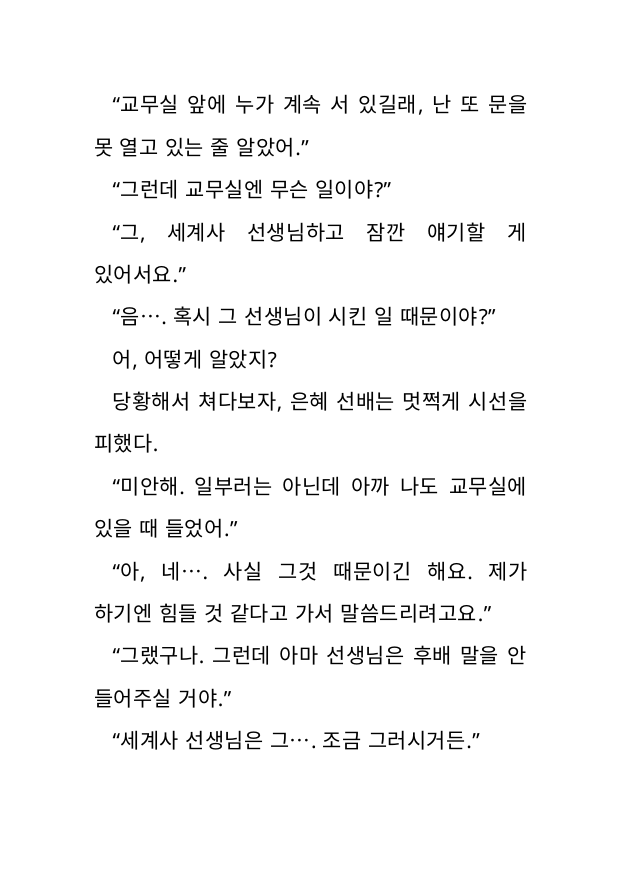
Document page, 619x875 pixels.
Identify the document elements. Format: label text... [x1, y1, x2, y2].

text “음…. 혹시 그 선생님이 시킨 일 때문이야?” [94, 301, 527, 331]
text “그런데 교무실엔 무슨 일이야?” [94, 173, 527, 204]
text “세계사 선생님은 그…. 조금 그러시거든.” [94, 724, 527, 755]
text “그, 세계사 선생님하고 잠깐 얘기할 게 있어서요.” [94, 216, 527, 288]
text 어, 어떻게 알았지? [94, 343, 527, 373]
text “미안해. 일부러는 아닌데 아까 나도 교무실에 있을 때 들었어.” [94, 470, 527, 543]
text “그랬구나. 그런데 아마 선생님은 후배 말을 안 들어주실 거야.” [94, 640, 527, 712]
text 당황해서 쳐다보자, 은혜 선배는 멋쩍게 시선을 피했다. [94, 385, 527, 458]
text “아, 네…. 사실 그것 때문이긴 해요. 제가 하기엔 힘들 것 같다고 가서 말씀드리려고요.” [94, 555, 527, 628]
text “교무실 앞에 누가 계속 서 있길래, 난 또 문을 못 열고 있는 줄 알았어.” [94, 88, 527, 161]
